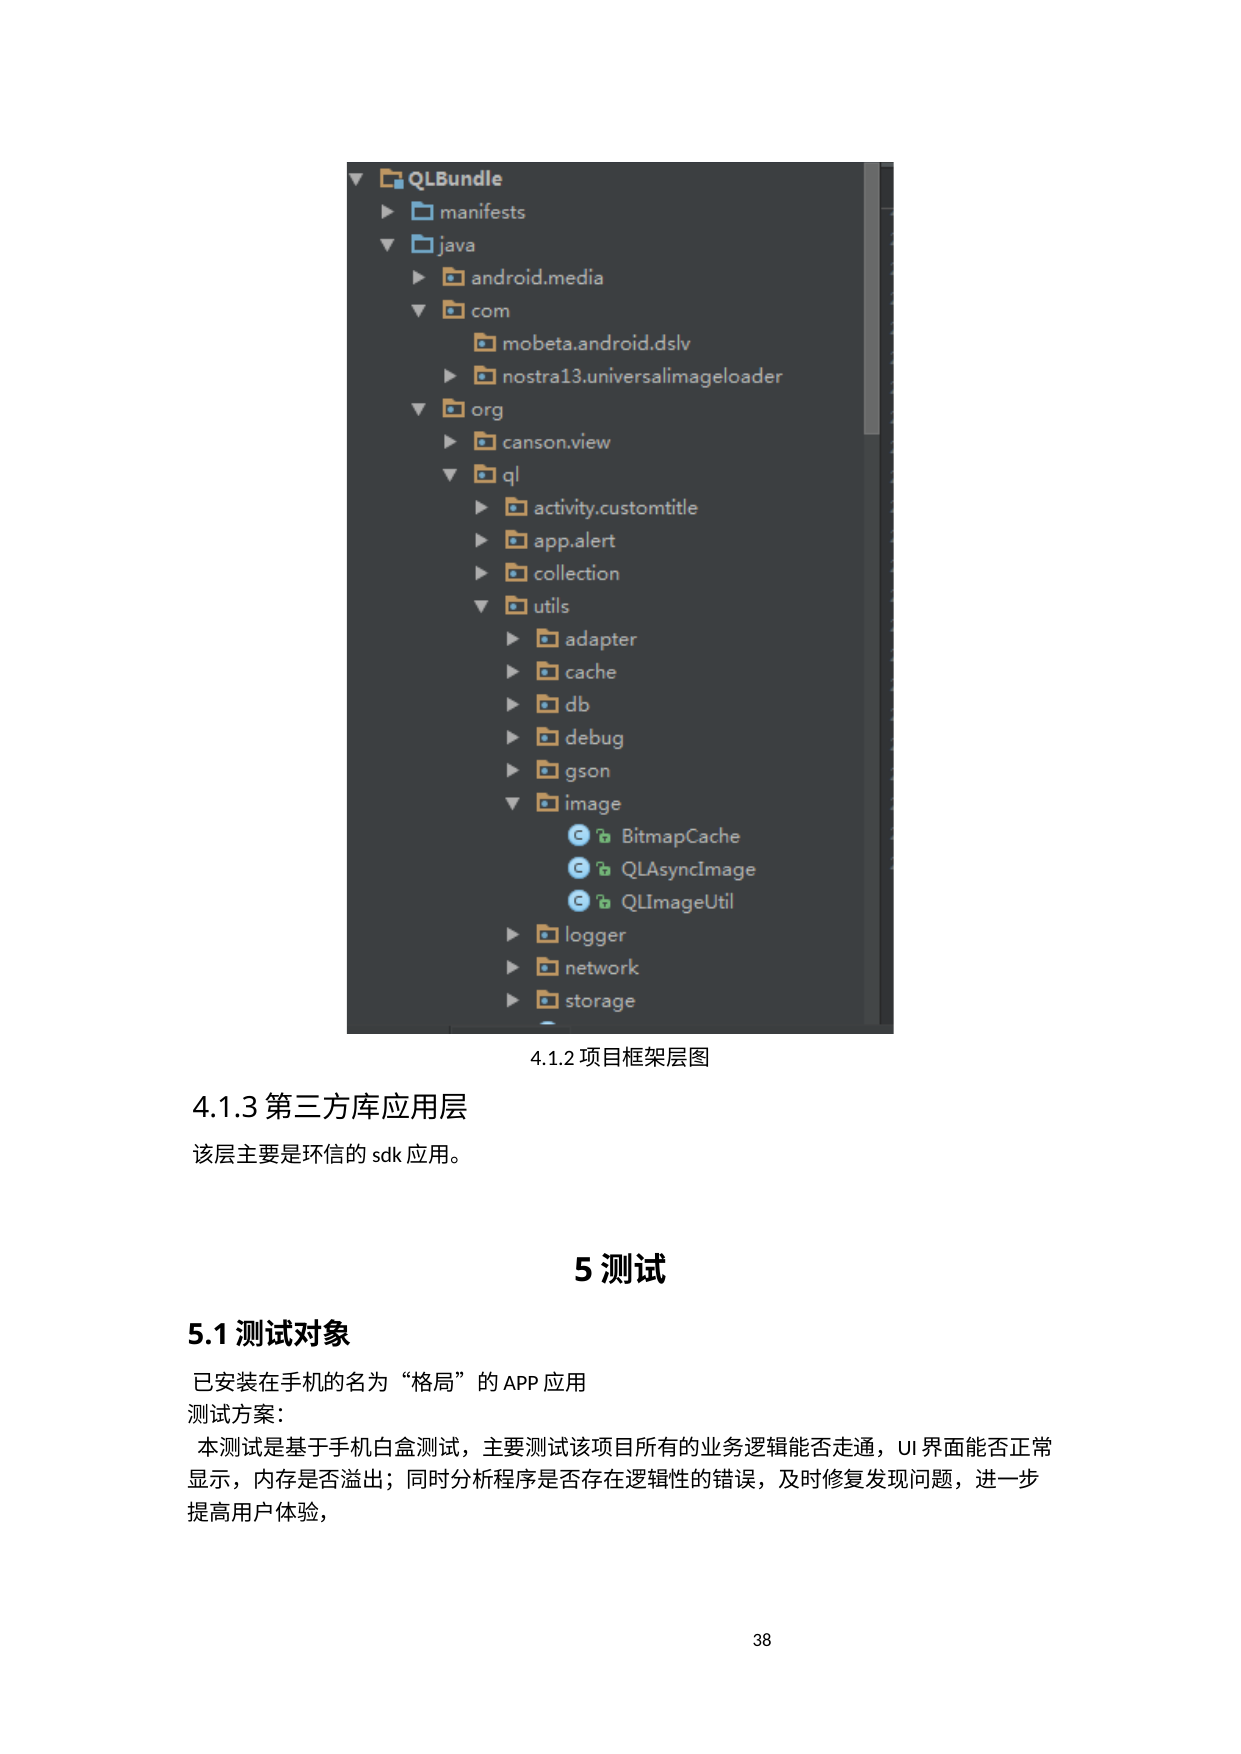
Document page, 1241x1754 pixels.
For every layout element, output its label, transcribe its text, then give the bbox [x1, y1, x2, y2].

text 4.1.2项目框架层图 [187, 1039, 1053, 1072]
text 该层主要是环信的sdk应用。 [187, 1137, 1053, 1169]
text 5.1测试对象 [187, 1299, 1053, 1364]
text 测试方案： 本测试是基于手机白盒测试，主要测试该项目所有的业务逻辑能否走通，UI界面能否正常显示，内存是否溢出；同时分析程序是否存在逻辑性的错误，及时修复发现问题，进一步提高用户体验， [187, 1397, 1053, 1527]
text 5测试 [187, 1234, 1053, 1299]
text 已安装在手机的名为“格局”的APP应用 [187, 1364, 1053, 1397]
picture [346, 162, 894, 1034]
text 4.1.3第三方库应用层 [187, 1072, 1053, 1137]
